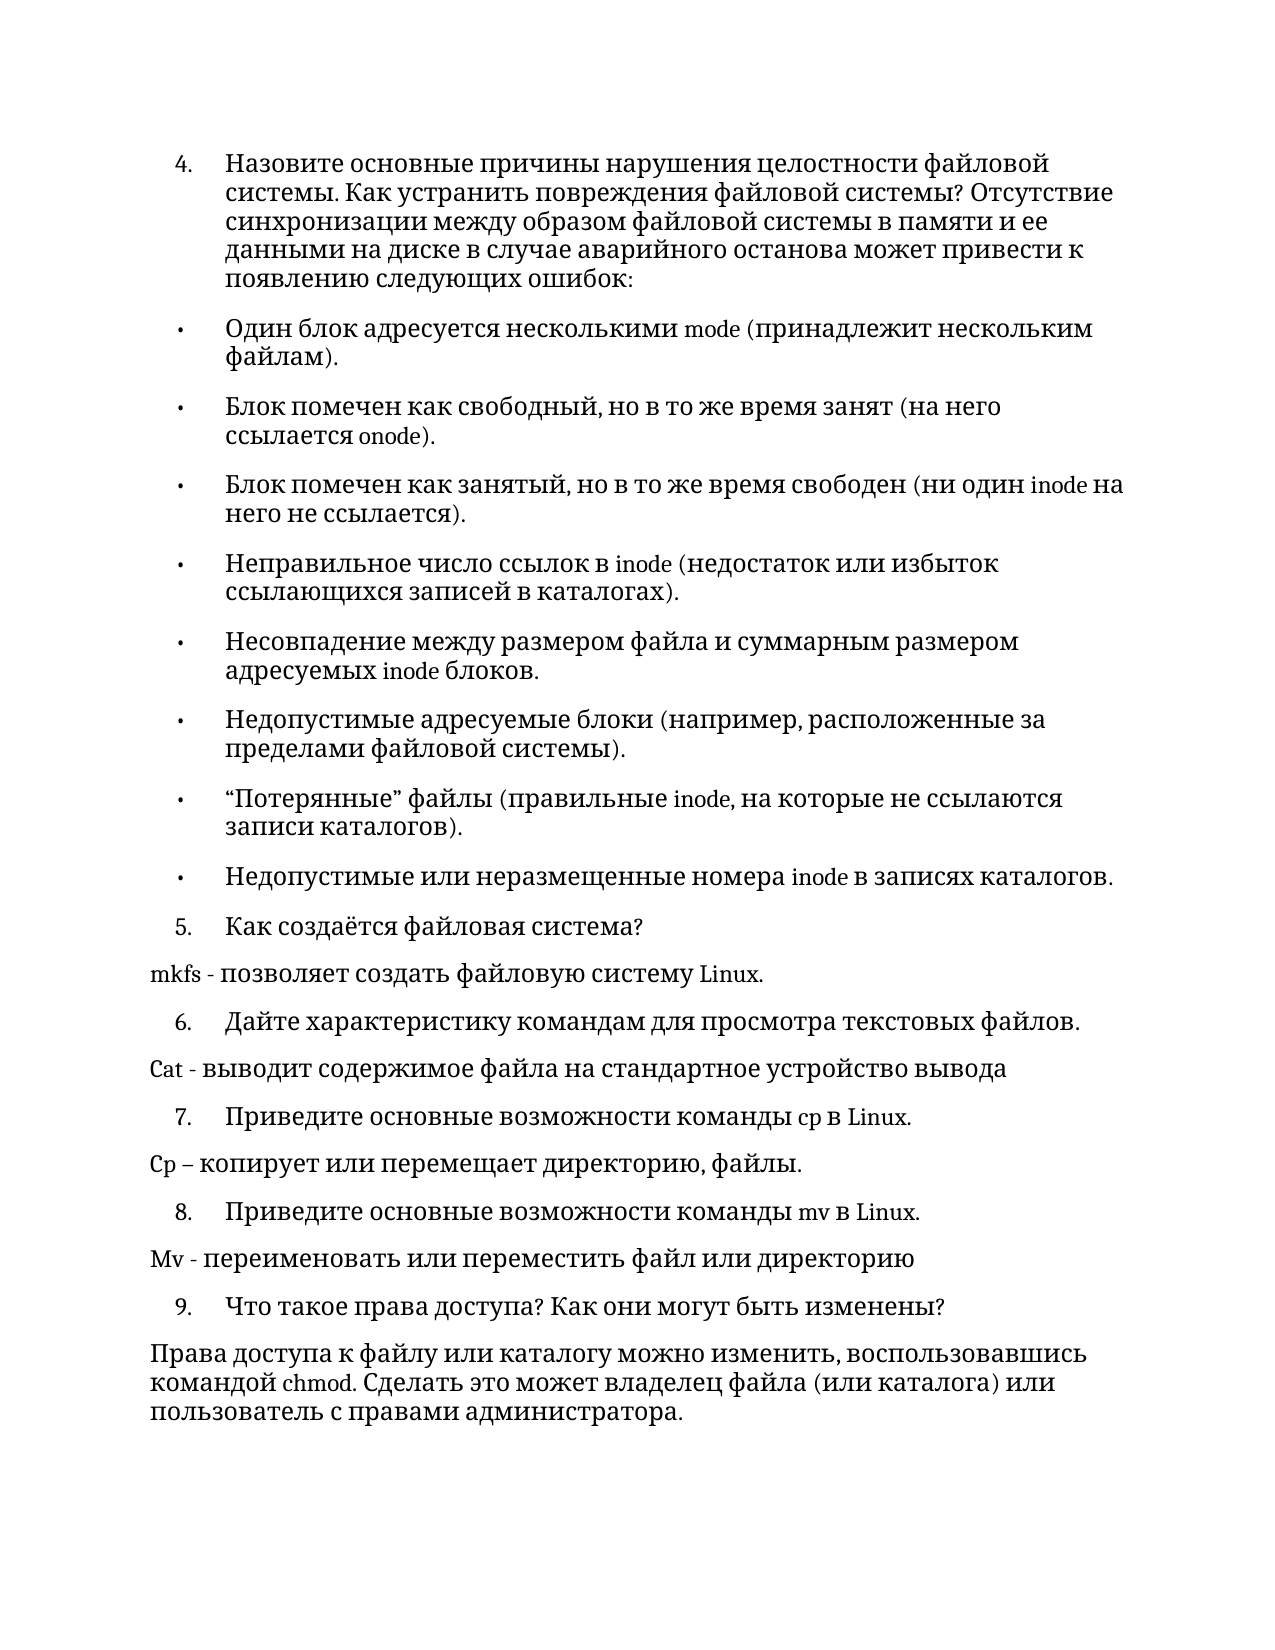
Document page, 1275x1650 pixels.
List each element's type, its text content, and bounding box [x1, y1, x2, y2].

list Назовите основные причины нарушения целостности файловой системы. Как устранить повреждения файловой системы? Отсутствие синхронизации между образом файловой системы в памяти и ее данными на диске в случае аварийного останова может привести к появлению следующих ошибок: [175, 150, 1125, 294]
list “Потерянные” файлы (правильные inode, на которые не ссылаются записи каталогов). [175, 784, 1125, 842]
list Дайте характеристику командам для просмотра текстовых файлов. [175, 1007, 1125, 1036]
list Как создаётся файловая система? [175, 912, 1125, 941]
list Что такое права доступа? Как они могут быть изменены? [175, 1292, 1125, 1321]
list Приведите основные возможности команды cp в Linux. [175, 1102, 1125, 1131]
text Права доступа к файлу или каталогу можно изменить, воспользовавшись командой chmod. Сделать это может владелец файла (или каталога) или пользователь с правами администратора. [150, 1340, 1125, 1426]
text Cp – копирует или перемещает директорию, файлы. [150, 1150, 1125, 1179]
list Блок помечен как свободный, но в то же время занят (на него ссылается onode). [175, 393, 1125, 450]
text Mv - переименовать или переместить файл или директорию [150, 1245, 1125, 1274]
list Неправильное число ссылок в inode (недостаток или избыток ссылающихся записей в каталогах). [175, 549, 1125, 607]
list Приведите основные возможности команды mv в Linux. [175, 1197, 1125, 1226]
list Один блок адресуется несколькими mode (принадлежит нескольким файлам). [175, 314, 1125, 372]
text mkfs - позволяет создать файловую систему Linux. [150, 960, 1125, 989]
list Недопустимые адресуемые блоки (например, расположенные за пределами файловой системы). [175, 706, 1125, 764]
text Cat - выводит содержимое файла на стандартное устройство вывода [150, 1055, 1125, 1084]
list Блок помечен как занятый, но в то же время свободен (ни один inode на него не ссылается). [175, 471, 1125, 529]
list Несовпадение между размером файла и суммарным размером адресуемых inode блоков. [175, 628, 1125, 685]
list Недопустимые или неразмещенные номера inode в записях каталогов. [175, 863, 1125, 892]
